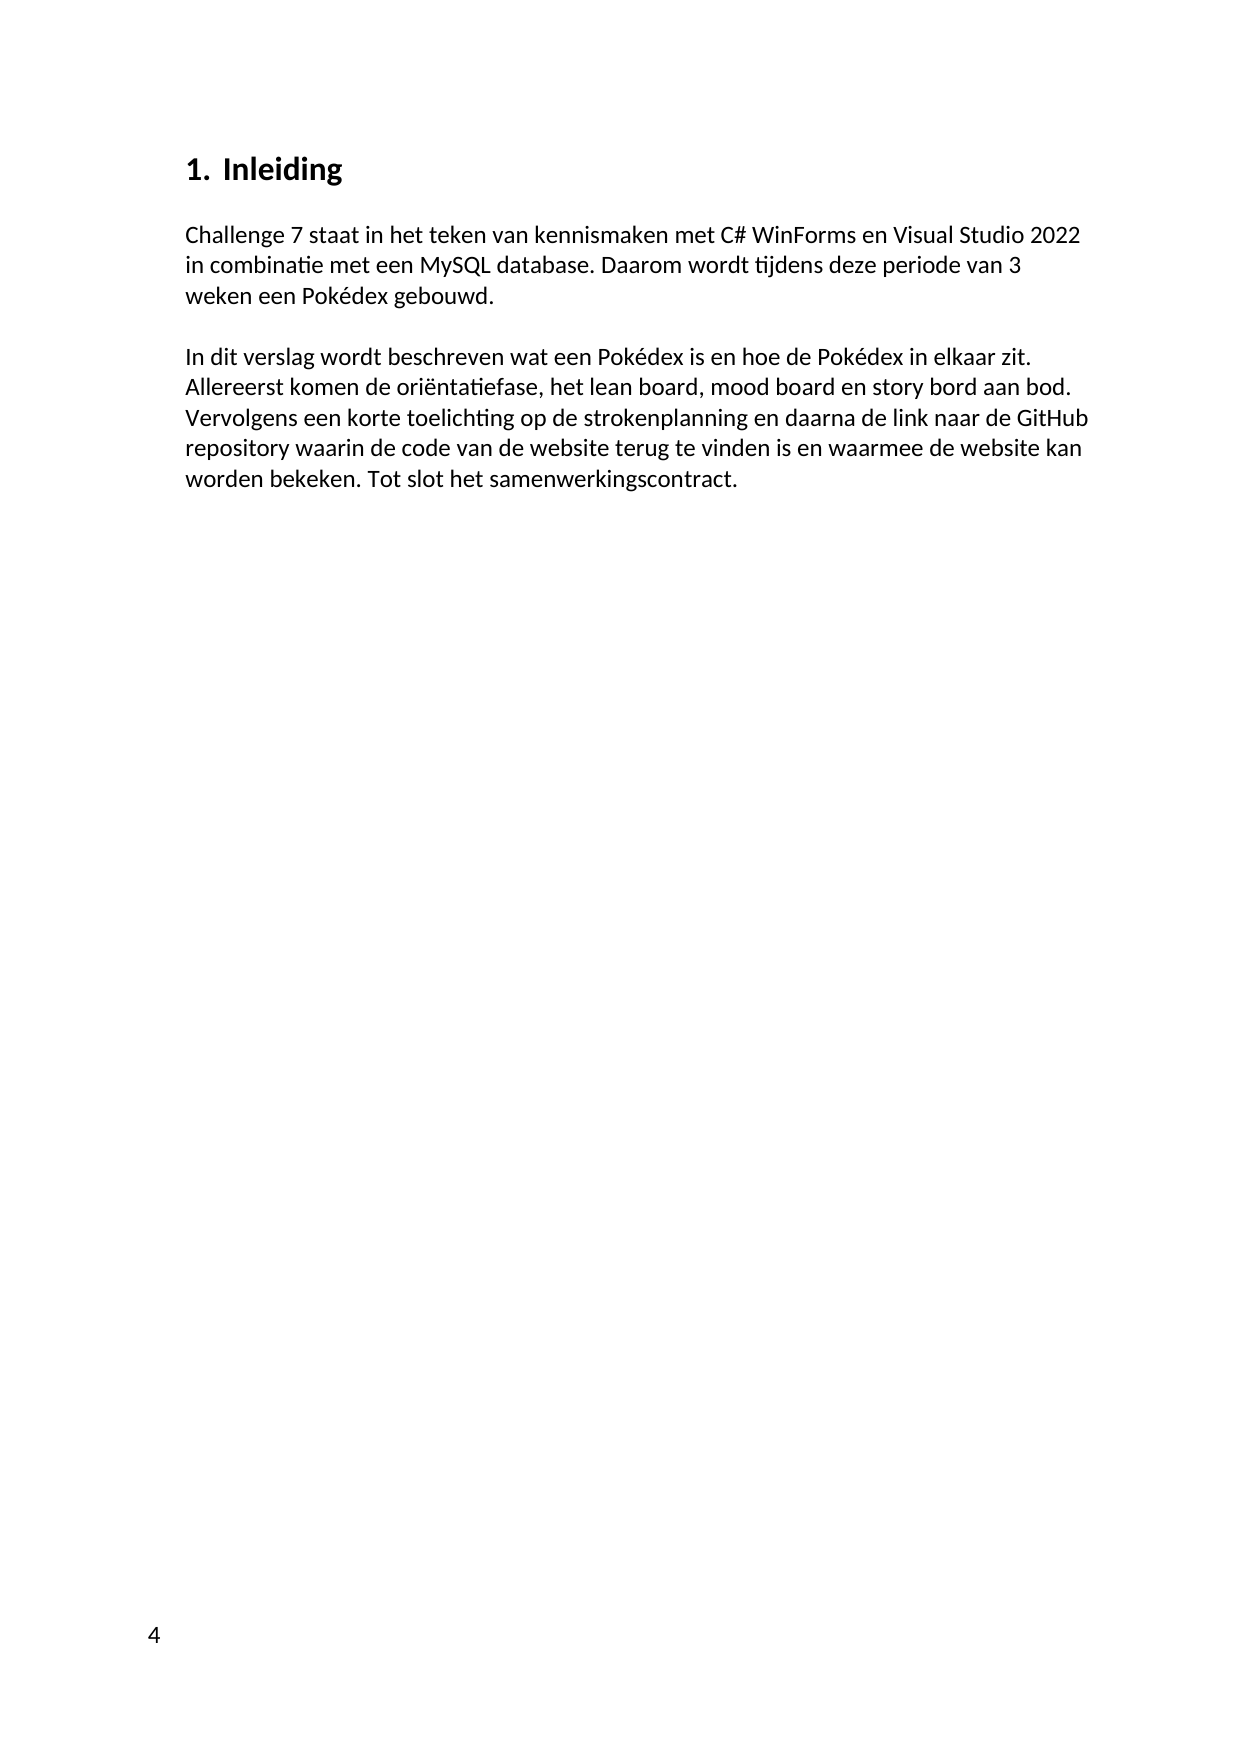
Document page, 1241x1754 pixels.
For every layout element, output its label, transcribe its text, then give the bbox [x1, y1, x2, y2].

text In dit verslag wordt beschreven wat een Pokédex is en hoe de Pokédex in elkaar zit. Allereerst komen de oriëntatiefase, het lean board, mood board en story bord aan bod. Vervolgens een korte toelichting op de strokenplanning en daarna de link naar de GitHub repository waarin de code van de website terug te vinden is en waarmee de website kan worden bekeken. Tot slot het samenwerkingscontract. [185, 341, 1093, 493]
text Challenge 7 staat in het teken van kennismaken met C# WinForms en Visual Studio 2022 in combinatie met een MySQL database. Daarom wordt tijdens deze periode van 3 weken een Pokédex gebouwd. [185, 219, 1093, 310]
subtitle Inleiding [185, 148, 1093, 188]
